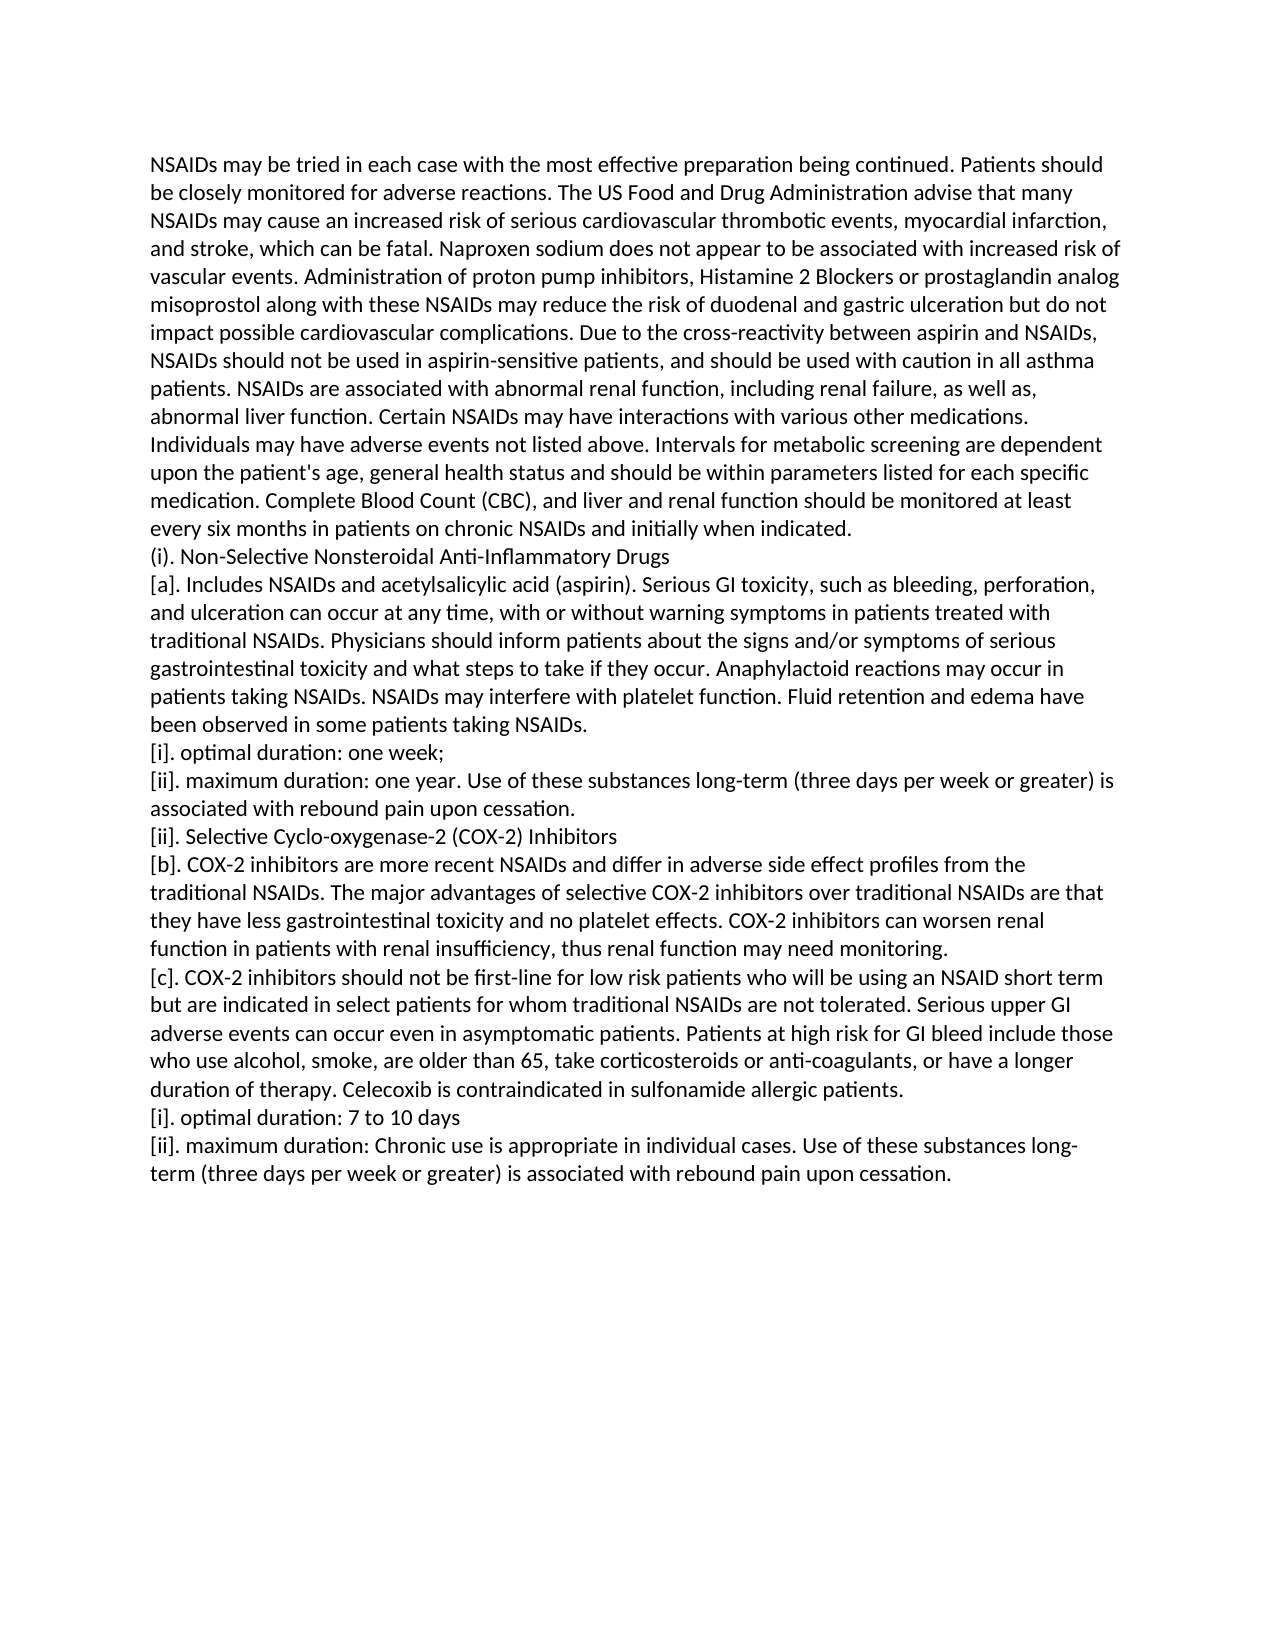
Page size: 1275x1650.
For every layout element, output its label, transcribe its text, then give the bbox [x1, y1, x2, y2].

text [c]. COX-2 inhibitors should not be first-line for low risk patients who will be using an NSAID short term but are indicated in select patients for whom traditional NSAIDs are not tolerated. Serious upper GI adverse events can occur even in asymptomatic patients. Patients at high risk for GI bleed include those who use alcohol, smoke, are older than 65, take corticosteroids or anti-coagulants, or have a longer duration of therapy. Celecoxib is contraindicated in sulfonamide allergic patients. [150, 963, 1125, 1103]
text [b]. COX-2 inhibitors are more recent NSAIDs and differ in adverse side effect profiles from the traditional NSAIDs. The major advantages of selective COX-2 inhibitors over traditional NSAIDs are that they have less gastrointestinal toxicity and no platelet effects. COX-2 inhibitors can worsen renal function in patients with renal insufficiency, thus renal function may need monitoring. [150, 851, 1125, 963]
text (i). Non-Selective Nonsteroidal Anti-Inflammatory Drugs [150, 542, 1125, 570]
text [ii]. Selective Cyclo-oxygenase-2 (COX-2) Inhibitors [150, 822, 1125, 851]
text [a]. Includes NSAIDs and acetylsalicylic acid (aspirin). Serious GI toxicity, such as bleeding, perforation, and ulceration can occur at any time, with or without warning symptoms in patients treated with traditional NSAIDs. Physicians should inform patients about the signs and/or symptoms of serious gastrointestinal toxicity and what steps to take if they occur. Anaphylactoid reactions may occur in patients taking NSAIDs. NSAIDs may interfere with platelet function. Fluid retention and edema have been observed in some patients taking NSAIDs. [150, 570, 1125, 738]
text [i]. optimal duration: 7 to 10 days [150, 1103, 1125, 1131]
text [ii]. maximum duration: one year. Use of these substances long-term (three days per week or greater) is associated with rebound pain upon cessation. [150, 766, 1125, 822]
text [150, 150, 1125, 542]
text [ii]. maximum duration: Chronic use is appropriate in individual cases. Use of these substances long-term (three days per week or greater) is associated with rebound pain upon cessation. [150, 1131, 1125, 1187]
text [i]. optimal duration: one week; [150, 738, 1125, 766]
